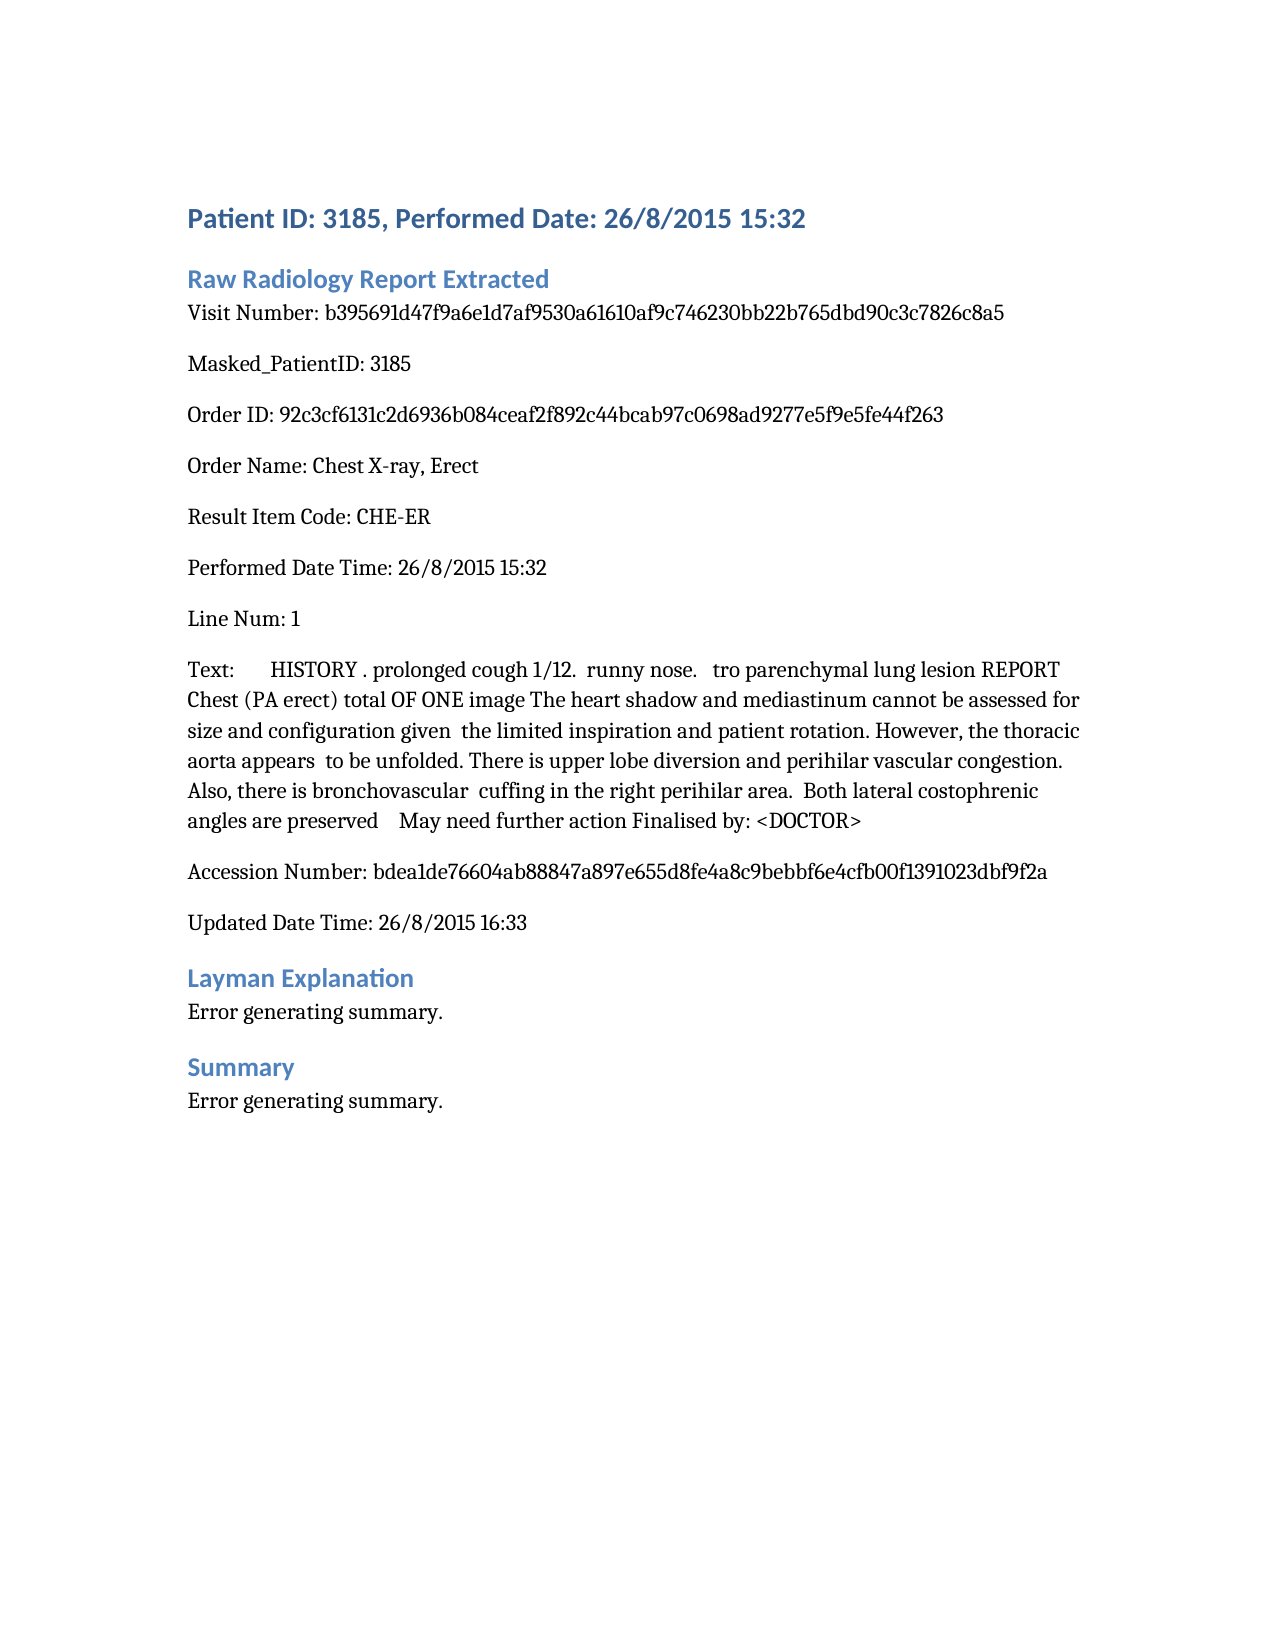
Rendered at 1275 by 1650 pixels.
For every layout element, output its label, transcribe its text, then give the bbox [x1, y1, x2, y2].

text Performed Date Time: 26/8/2015 15:32 [187, 555, 1087, 581]
text Order Name: Chest X-ray, Erect [187, 453, 1087, 479]
text Updated Date Time: 26/8/2015 16:33 [187, 910, 1087, 936]
subtitle Patient ID: 3185, Performed Date: 26/8/2015 15:32 [187, 200, 1087, 236]
text Order ID: 92c3cf6131c2d6936b084ceaf2f892c44bcab97c0698ad9277e5f9e5fe44f263 [187, 402, 1087, 428]
text Error generating summary. [187, 1088, 1087, 1114]
text Text: HISTORY . prolonged cough 1/12. runny nose. tro parenchymal lung lesion REPORT Chest (PA erect) total OF ONE image The heart shadow and mediastinum cannot be assessed for size and configuration given the limited inspiration and patient rotation. However, the thoracic aorta appears to be unfolded. There is upper lobe diversion and perihilar vascular congestion. Also, there is bronchovascular cuffing in the right perihilar area. Both lateral costophrenic angles are preserved May need further action Finalised by: <DOCTOR> [187, 657, 1087, 834]
text Accession Number: bdea1de76604ab88847a897e655d8fe4a8c9bebbf6e4cfb00f1391023dbf9f2a [187, 859, 1087, 885]
text Error generating summary. [187, 999, 1087, 1025]
text Masked_PatientID: 3185 [187, 351, 1087, 377]
subtitle Summary [187, 1050, 1087, 1083]
text Line Num: 1 [187, 606, 1087, 632]
text Visit Number: b395691d47f9a6e1d7af9530a61610af9c746230bb22b765dbd90c3c7826c8a5 [187, 300, 1087, 326]
subtitle Layman Explanation [187, 961, 1087, 994]
subtitle Raw Radiology Report Extracted [187, 262, 1087, 295]
text Result Item Code: CHE-ER [187, 504, 1087, 530]
